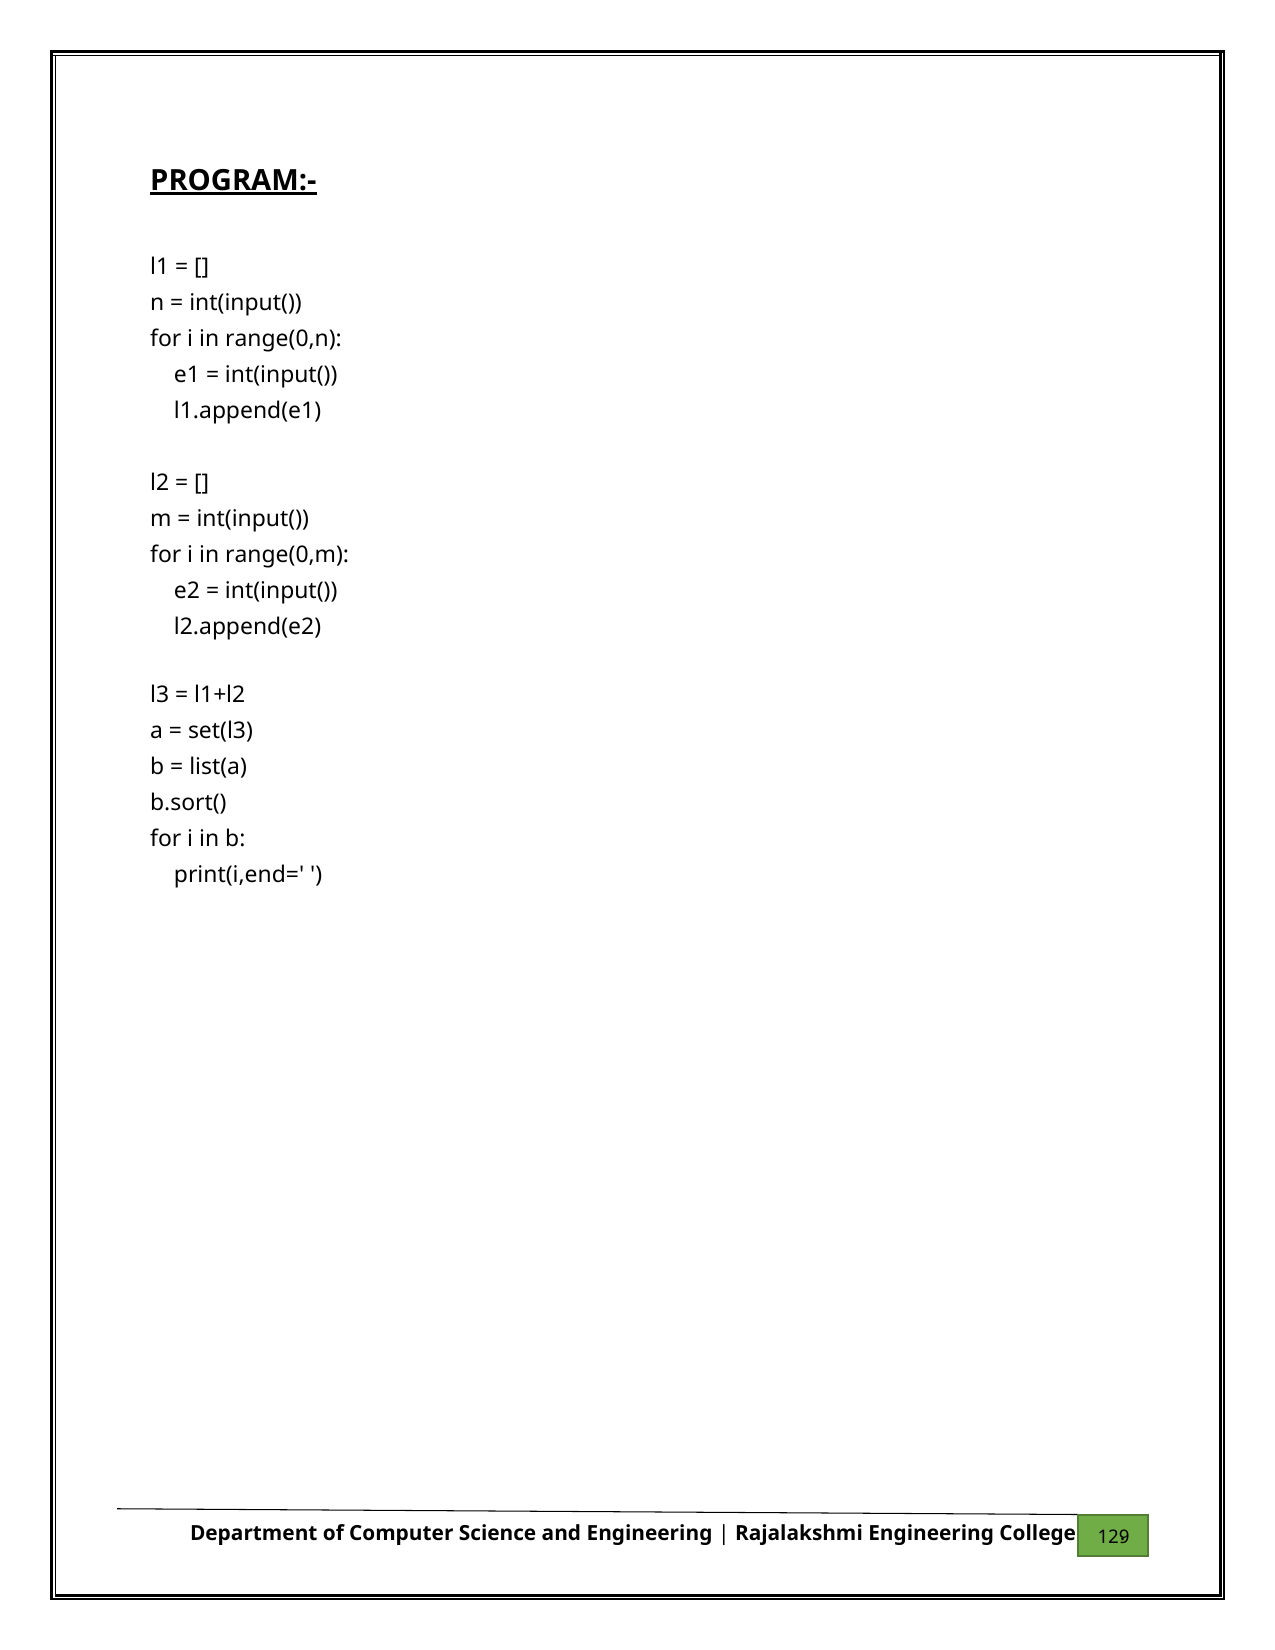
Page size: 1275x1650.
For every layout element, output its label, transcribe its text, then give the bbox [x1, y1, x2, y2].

text l2 = [] [150, 466, 1125, 497]
text b.sort() [150, 786, 1125, 817]
text b = list(a) [150, 750, 1125, 781]
text for i in b: [150, 822, 1125, 853]
text print(i,end=' ') [150, 857, 1125, 889]
text for i in range(0,n): [150, 322, 1125, 353]
text l1 = [] [150, 250, 1125, 282]
text l3 = l1+l2 [150, 678, 1125, 709]
text e1 = int(input()) [150, 358, 1125, 389]
text l2.append(e2) [150, 610, 1125, 641]
text PROGRAM:- [150, 159, 1125, 199]
text for i in range(0,m): [150, 538, 1125, 569]
text a = set(l3) [150, 714, 1125, 745]
text l1.append(e1) [150, 394, 1125, 425]
text m = int(input()) [150, 502, 1125, 533]
text n = int(input()) [150, 286, 1125, 317]
text e2 = int(input()) [150, 574, 1125, 605]
